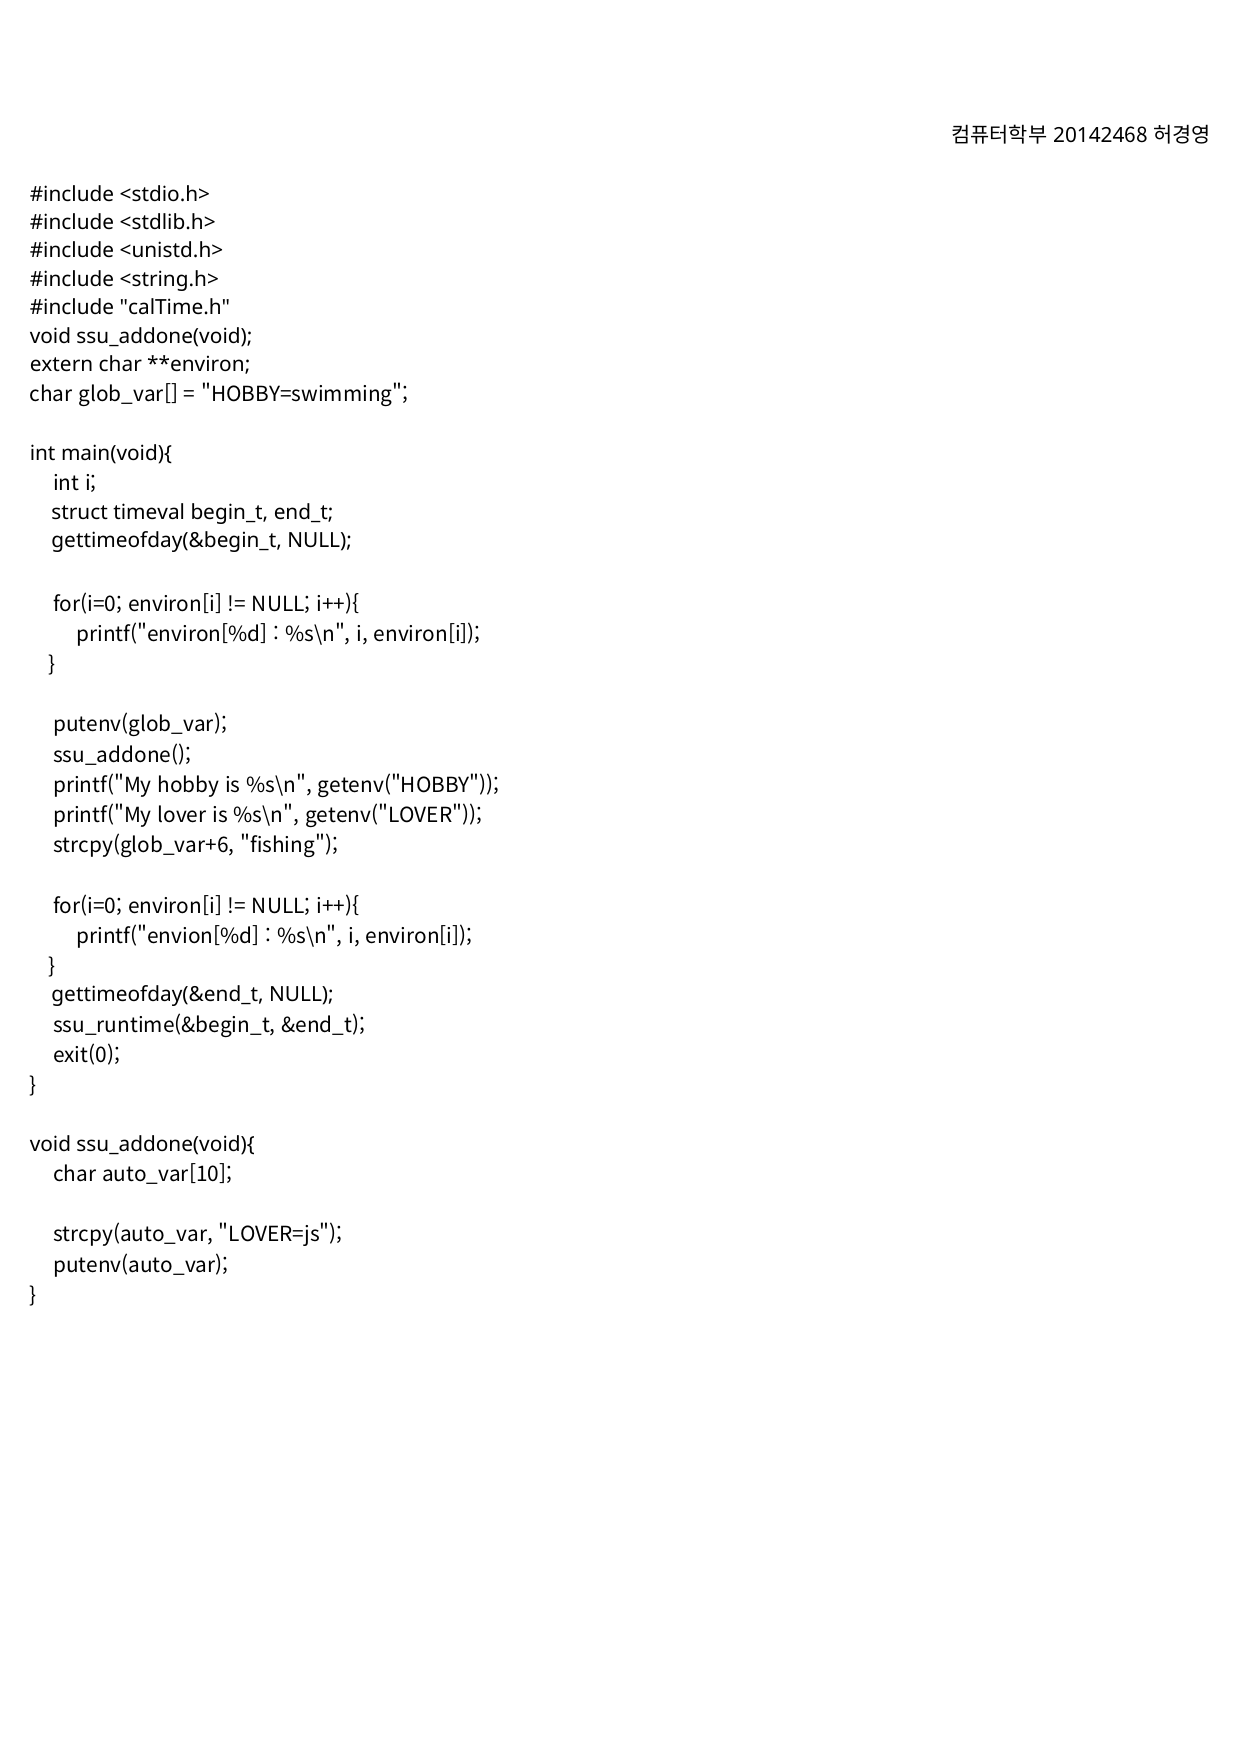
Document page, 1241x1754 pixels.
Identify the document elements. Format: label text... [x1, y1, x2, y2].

text } [29, 647, 1211, 677]
text printf("My hobby is %s\n", getenv("HOBBY")); [29, 768, 1211, 798]
text extern char **environ; [29, 349, 1211, 378]
text char auto_var[10]; [29, 1157, 1211, 1187]
text for(i=0; environ[i] != NULL; i++){ [29, 587, 1211, 617]
text char glob_var[] = "HOBBY=swimming"; [29, 378, 1211, 408]
text 컴퓨터학부 20142468 허경영 [29, 118, 1211, 148]
text #include <stdlib.h> [29, 207, 1211, 236]
text printf("environ[%d] : %s\n", i, environ[i]); [29, 617, 1211, 647]
text struct timeval begin_t, end_t; [29, 497, 1211, 525]
text printf("My lover is %s\n", getenv("LOVER")); [29, 798, 1211, 828]
text strcpy(glob_var+6, "fishing"); [29, 828, 1211, 859]
text void ssu_addone(void); [29, 321, 1211, 349]
text for(i=0; environ[i] != NULL; i++){ [29, 889, 1211, 919]
text #include <stdio.h> [29, 179, 1211, 207]
text } [29, 1278, 1211, 1308]
text putenv(glob_var); [29, 708, 1211, 738]
text void ssu_addone(void){ [29, 1129, 1211, 1157]
text #include <unistd.h> [29, 236, 1211, 264]
text ssu_runtime(&begin_t, &end_t); [29, 1008, 1211, 1038]
text strcpy(auto_var, "LOVER=js"); [29, 1218, 1211, 1248]
text printf("envion[%d] : %s\n", i, environ[i]); [29, 919, 1211, 949]
text } [29, 1068, 1211, 1099]
text } [29, 949, 1211, 979]
text exit(0); [29, 1038, 1211, 1068]
text int i; [29, 467, 1211, 497]
text gettimeofday(&end_t, NULL); [29, 979, 1211, 1008]
text #include "calTime.h" [29, 292, 1211, 321]
text gettimeofday(&begin_t, NULL); [29, 525, 1211, 554]
text ssu_addone(); [29, 738, 1211, 768]
text #include <string.h> [29, 264, 1211, 292]
text putenv(auto_var); [29, 1248, 1211, 1278]
text int main(void){ [29, 438, 1211, 467]
